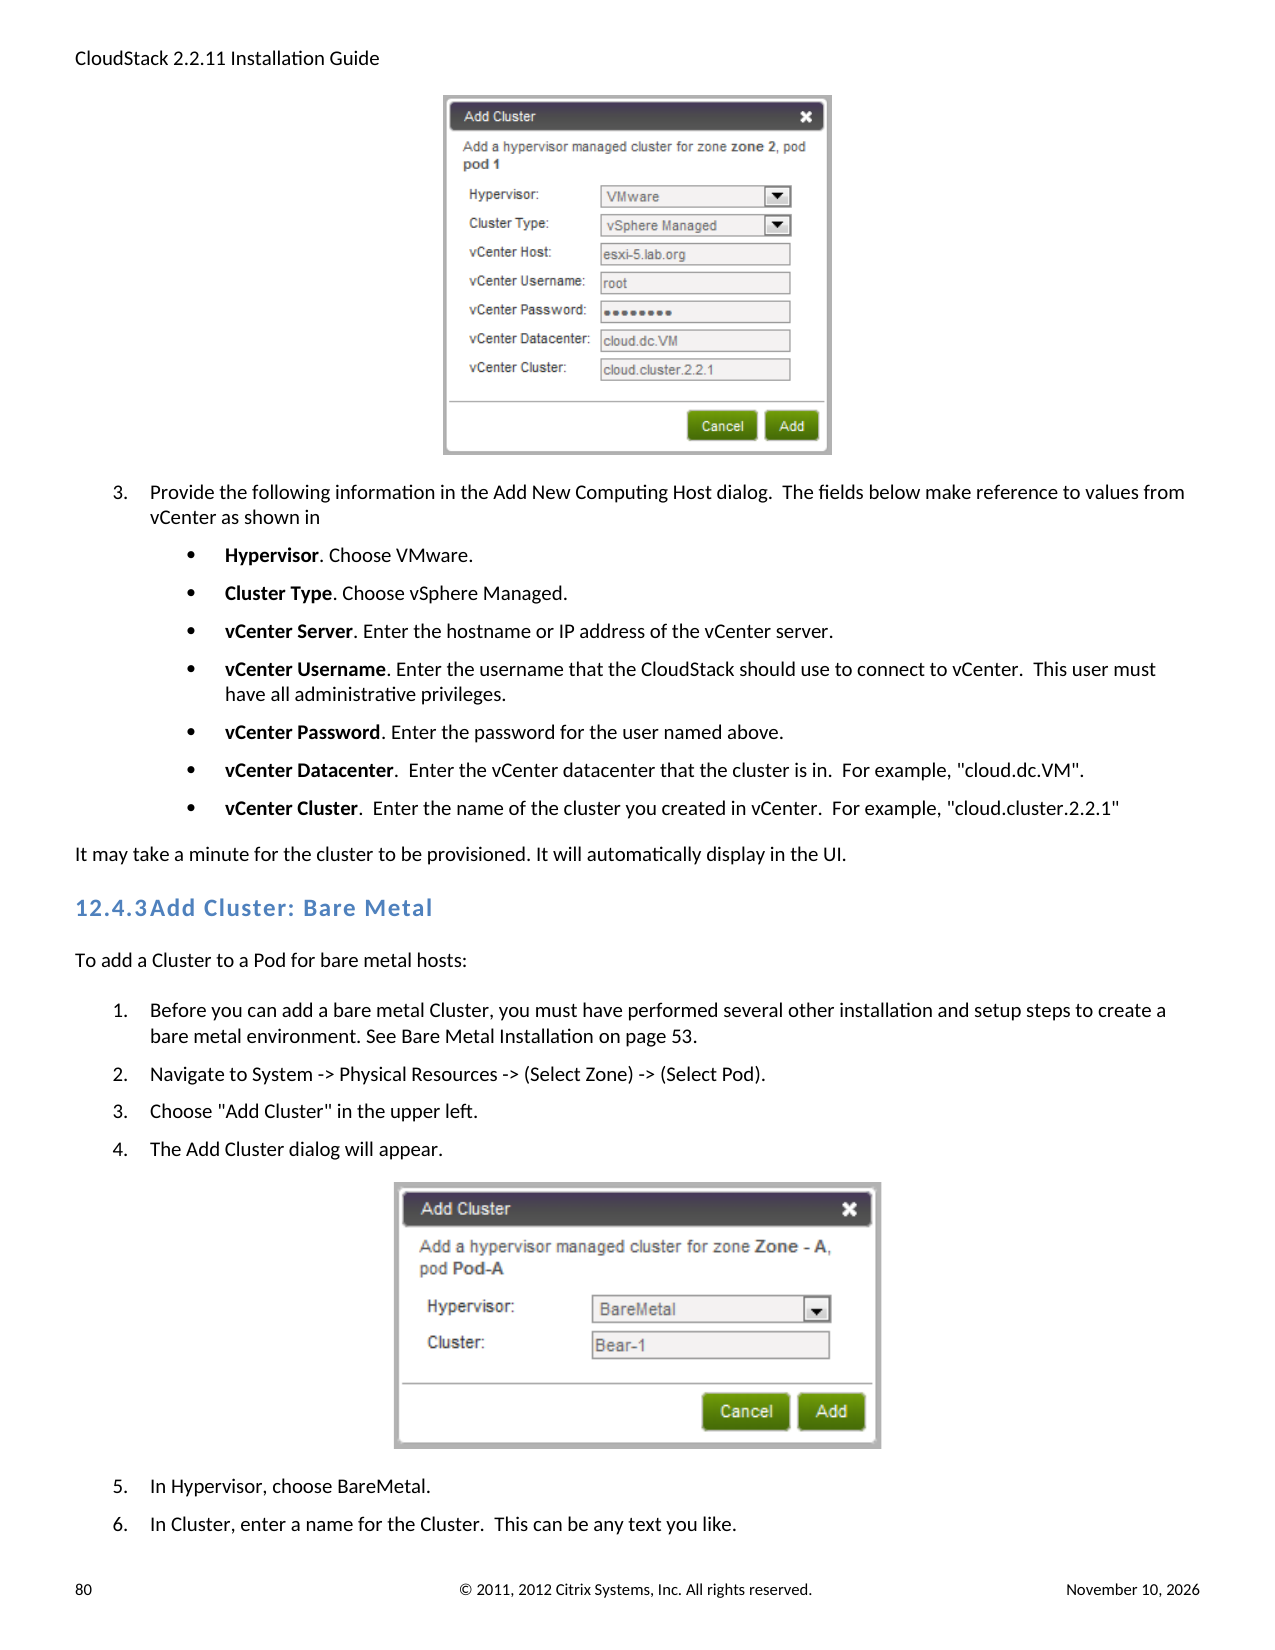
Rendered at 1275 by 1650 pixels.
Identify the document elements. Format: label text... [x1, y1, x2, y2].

subtitle Add Cluster: Bare Metal [75, 892, 1200, 922]
list vCenter Datacenter. Enter the vCenter datacenter that the cluster is in. For example, "cloud.dc.VM". [187, 757, 1200, 783]
picture [443, 95, 832, 455]
list In Hypervisor, choose BareMetal. [112, 1473, 1200, 1499]
list Provide the following information in the Add New Computing Host dialog. The fields below make reference to values from vCenter as shown in [112, 479, 1200, 530]
list The Add Cluster dialog will appear. [112, 1137, 1200, 1162]
list Before you can add a bare metal Cluster, you must have performed several other installation and setup steps to create a bare metal environment. See Bare Metal Installation on page 53. [112, 997, 1200, 1048]
text It may take a minute for the cluster to be provisioned. It will automatically display in the UI. [75, 842, 1200, 867]
list Hypervisor. Choose VMware. [187, 542, 1200, 568]
list vCenter Cluster. Enter the name of the cluster you created in vCenter. For example, "cloud.cluster.2.2.1" [187, 795, 1200, 821]
text To add a Cluster to a Pod for bare metal hosts: [75, 947, 1200, 973]
list vCenter Server. Enter the hostname or IP address of the vCenter server. [187, 618, 1200, 644]
list Cluster Type. Choose vSphere Managed. [187, 580, 1200, 606]
list vCenter Password. Enter the password for the user named above. [187, 719, 1200, 745]
list Navigate to System -> Physical Resources -> (Select Zone) -> (Select Pod). [112, 1061, 1200, 1086]
list In Cluster, enter a name for the Cluster. This can be any text you like. [112, 1511, 1200, 1537]
list vCenter Username. Enter the username that the CloudStack should use to connect to vCenter. This user must have all administrative privileges. [187, 656, 1200, 707]
list Choose "Add Cluster" in the upper left. [112, 1099, 1200, 1124]
picture [393, 1182, 882, 1449]
